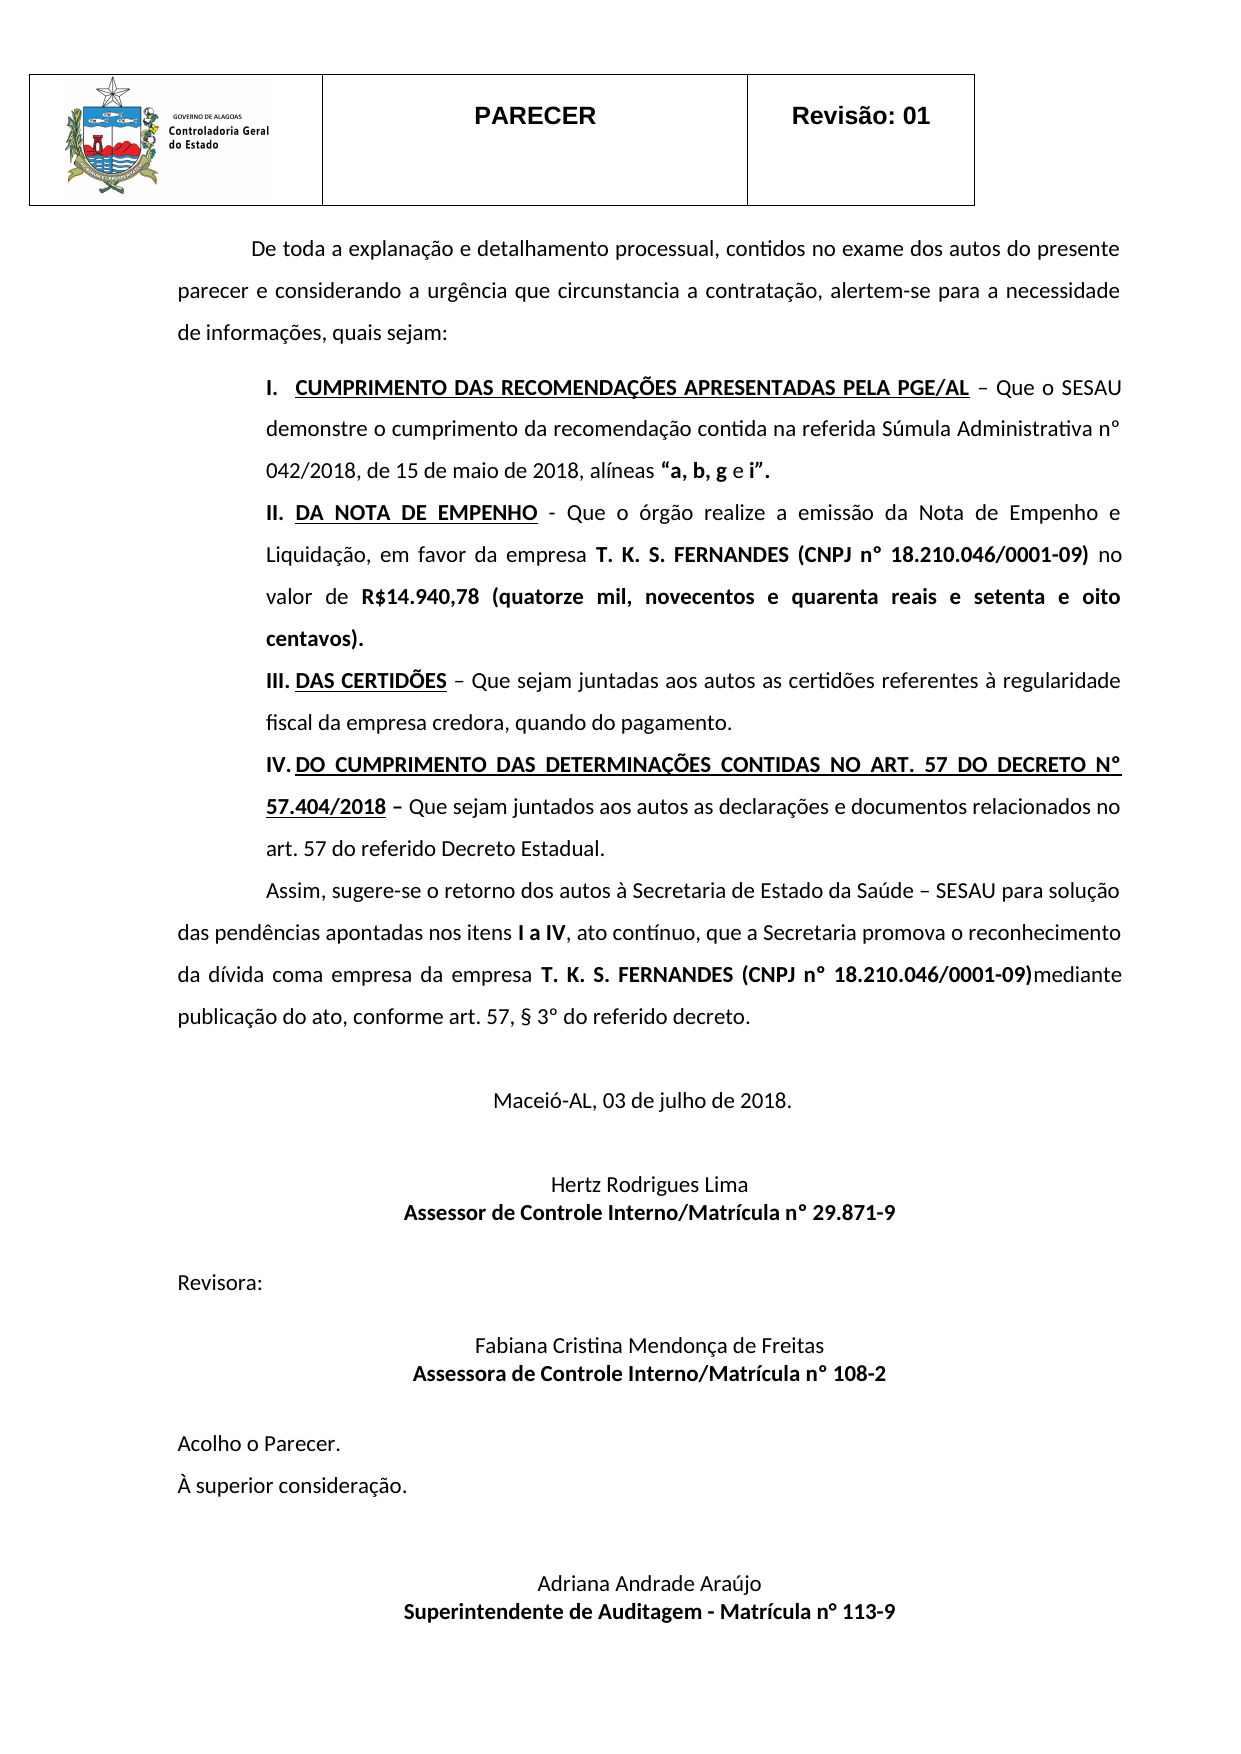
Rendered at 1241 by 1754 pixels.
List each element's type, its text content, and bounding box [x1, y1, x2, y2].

text Superintendente de Auditagem - Matrícula n° 113-9 [177, 1597, 1122, 1625]
list Assim, sugere-se o retorno dos autos à Secretaria de Estado da Saúde – SESAU para solução das pendências apontadas nos itens I a IV, ato contínuo, que a Secretaria promova o reconhecimento da dívida coma empresa da empresa T. K. S. FERNANDES (CNPJ nº 18.210.046/0001-09)mediante publicação do ato, conforme art. 57, § 3º do referido decreto. [177, 876, 1122, 1030]
list CUMPRIMENTO DAS RECOMENDAÇÕES APRESENTADAS PELA PGE/AL – Que o SESAU demonstre o cumprimento da recomendação contida na referida Súmula Administrativa nº 042/2018, de 15 de maio de 2018, alíneas “a, b, g e i”. [266, 373, 1122, 484]
text Acolho o Parecer. [177, 1429, 1122, 1457]
text Maceió-AL, 03 de julho de 2018. [472, 1086, 1122, 1114]
text Fabiana Cristina Mendonça de Freitas [177, 1331, 1122, 1359]
text À superior consideração. [177, 1471, 1122, 1499]
list DO CUMPRIMENTO DAS DETERMINAÇÕES CONTIDAS NO ART. 57 DO DECRETO Nº 57.404/2018 – Que sejam juntados aos autos as declarações e documentos relacionados no art. 57 do referido Decreto Estadual. [266, 750, 1122, 862]
list DAS CERTIDÕES – Que sejam juntadas aos autos as certidões referentes à regularidade fiscal da empresa credora, quando do pagamento. [266, 666, 1122, 736]
text Adriana Andrade Araújo [177, 1569, 1122, 1597]
text Assessora de Controle Interno/Matrícula nº 108-2 [177, 1359, 1122, 1387]
text Assessor de Controle Interno/Matrícula nº 29.871-9 [177, 1198, 1122, 1226]
picture [59, 75, 275, 199]
list DA NOTA DE EMPENHO - Que o órgão realize a emissão da Nota de Empenho e Liquidação, em favor da empresa T. K. S. FERNANDES (CNPJ nº 18.210.046/0001-09) no valor de R$14.940,78 (quatorze mil, novecentos e quarenta reais e setenta e oito centavos). [266, 498, 1122, 652]
text Hertz Rodrigues Lima [177, 1170, 1122, 1198]
text Revisora: [177, 1268, 1122, 1296]
text De toda a explanação e detalhamento processual, contidos no exame dos autos do presente parecer e considerando a urgência que circunstancia a contratação, alertem-se para a necessidade de informações, quais sejam: [177, 234, 1122, 346]
